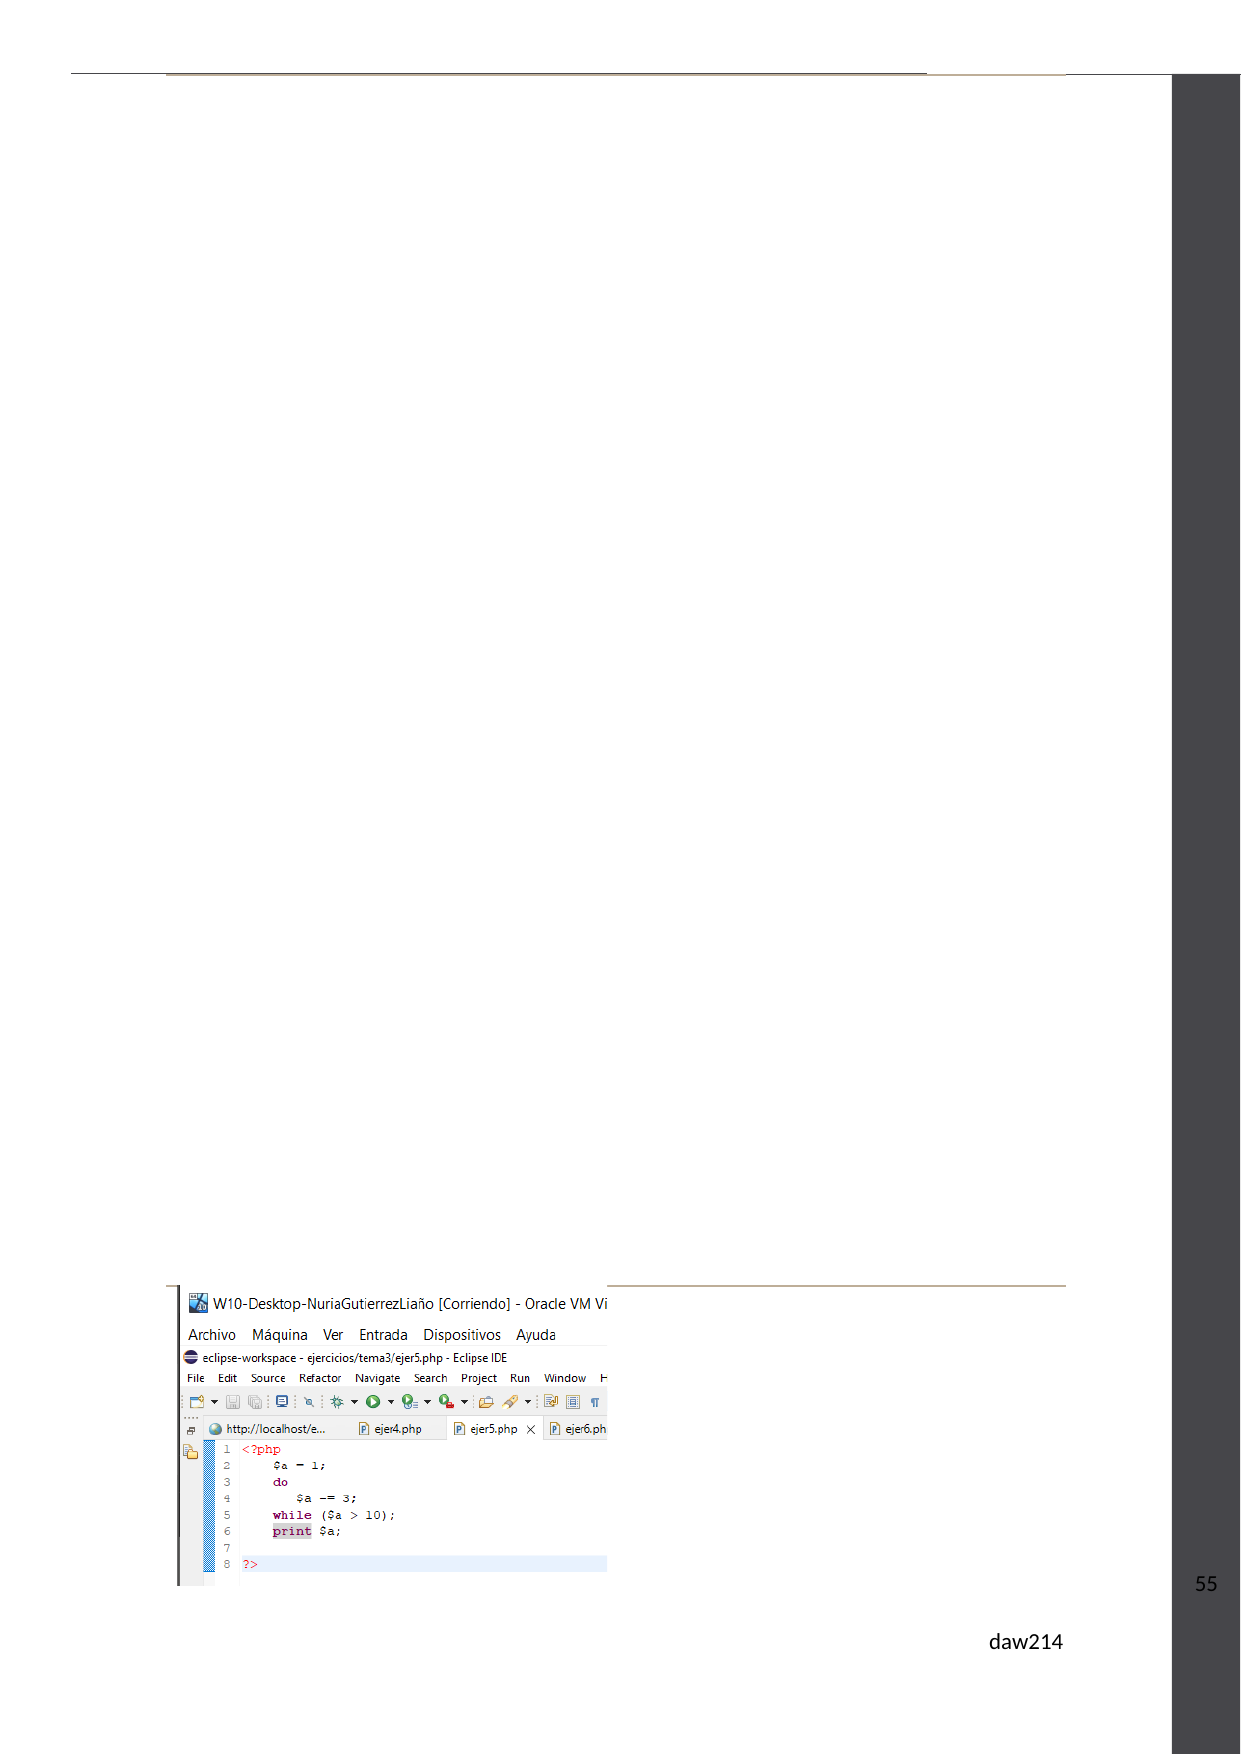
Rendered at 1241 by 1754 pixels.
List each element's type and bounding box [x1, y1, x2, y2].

picture [177, 1285, 608, 1586]
